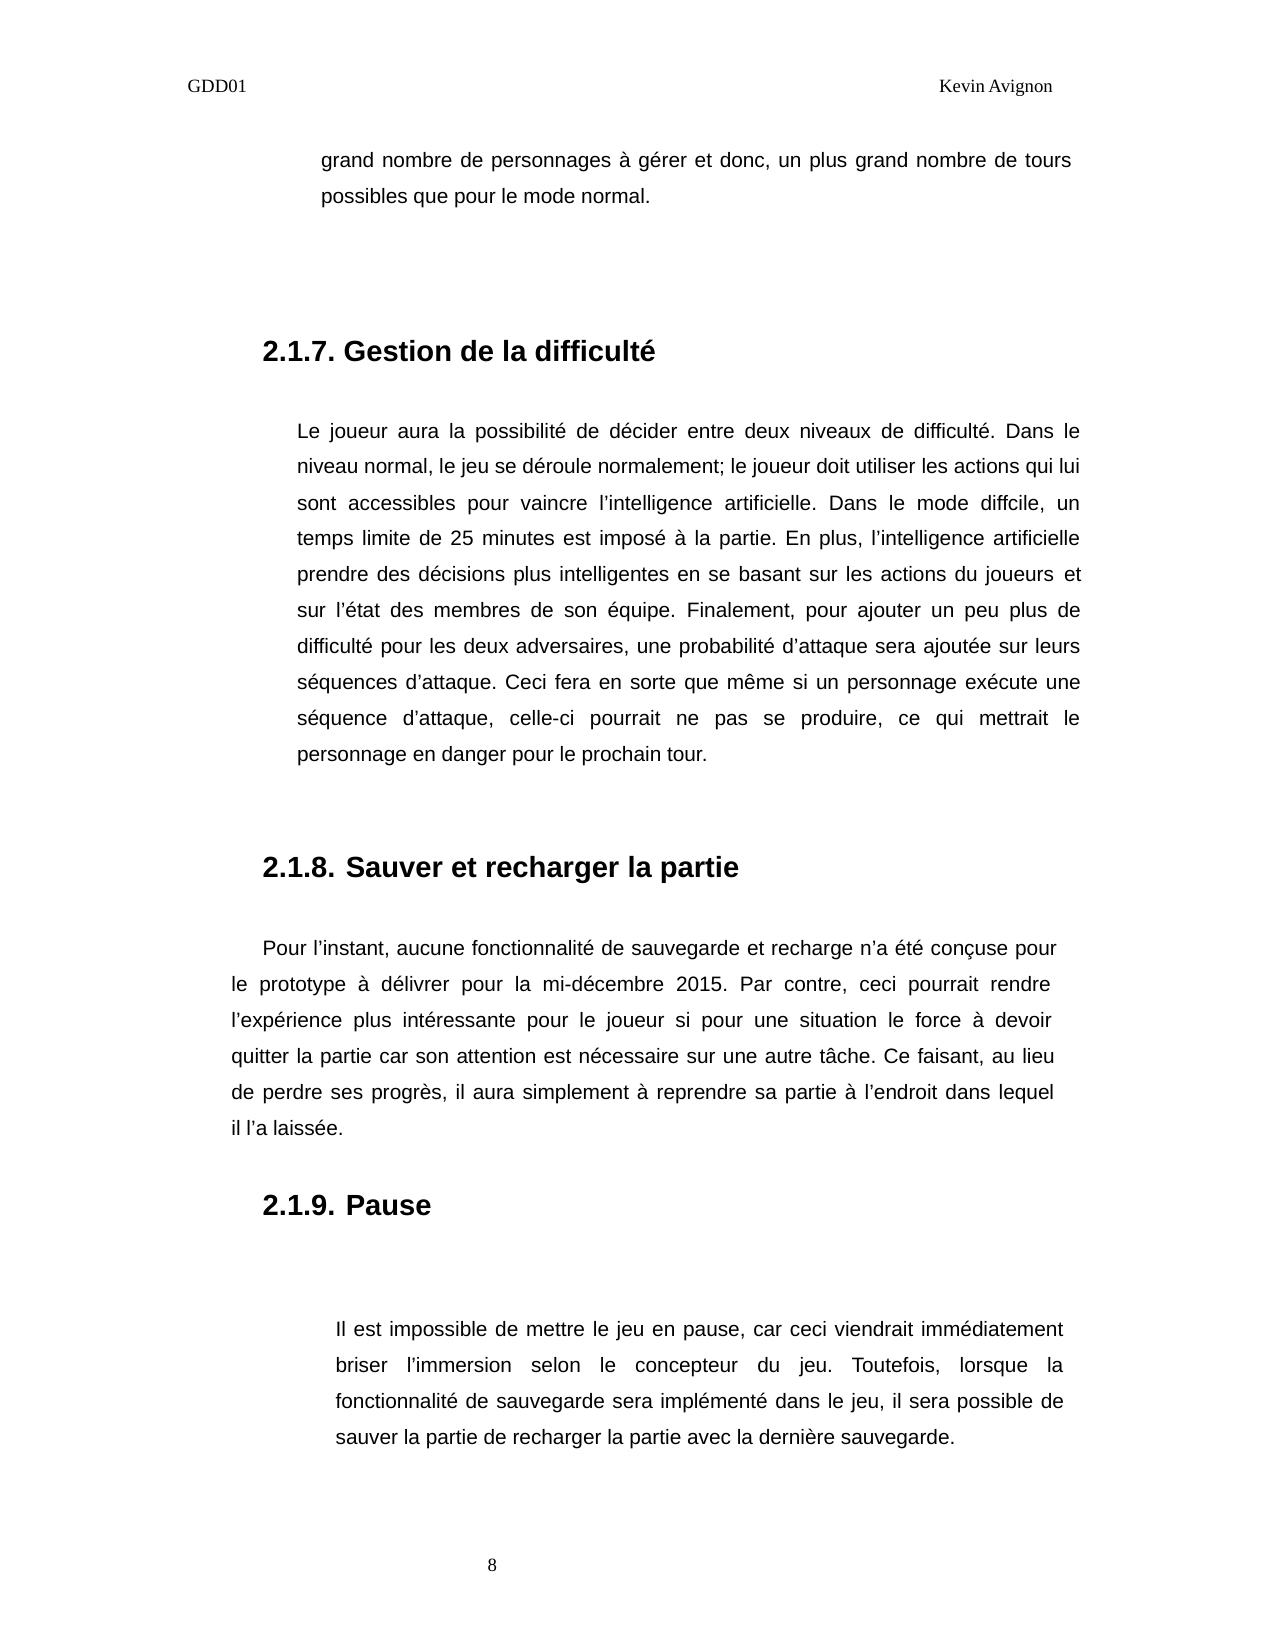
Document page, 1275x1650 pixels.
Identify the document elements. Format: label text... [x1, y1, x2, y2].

list Pause [262, 1187, 1087, 1221]
text 2.1.7. Gestion de la difficulté [262, 334, 1087, 406]
text Le joueur aura la possibilité de décider entre deux niveaux de difficulté. Dans le niveau normal, le jeu se déroule normalement; le joueur doit utiliser les actions qui lui sont accessibles pour vaincre l’intelligence artificielle. Dans le mode diffcile, un temps limite de 25 minutes est imposé à la partie. En plus, l’intelligence artificielle prendre des décisions plus intelligentes en se basant sur les actions du joueurs et sur l’état des membres de son équipe. Finalement, pour ajouter un peu plus de difficulté pour les deux adversaires, une probabilité d’attaque sera ajoutée sur leurs séquences d’attaque. Ceci fera en sorte que même si un personnage exécute une séquence d’attaque, celle-ci pourrait ne pas se produire, ce qui mettrait le personnage en danger pour le prochain tour. [297, 418, 1081, 766]
text Il est impossible de mettre le jeu en pause, car ceci viendrait immédiatement briser l’immersion selon le concepteur du jeu. Toutefois, lorsque la fonctionnalité de sauvegarde sera implémenté dans le jeu, il sera possible de sauver la partie de recharger la partie avec la dernière sauvegarde. [335, 1317, 1064, 1449]
text Pour l’instant, aucune fonctionnalité de sauvegarde et recharge n’a été conçuse pour le prototype à délivrer pour la mi-décembre 2015. Par contre, ceci pourrait rendre l’expérience plus intéressante pour le joueur si pour une situation le force à devoir quitter la partie car son attention est nécessaire sur une autre tâche. Ce faisant, au lieu de perdre ses progrès, il aura simplement à reprendre sa partie à l’endroit dans lequel il l’a laissée. [187, 936, 1064, 1139]
list Sauver et recharger la partie [262, 850, 1087, 883]
